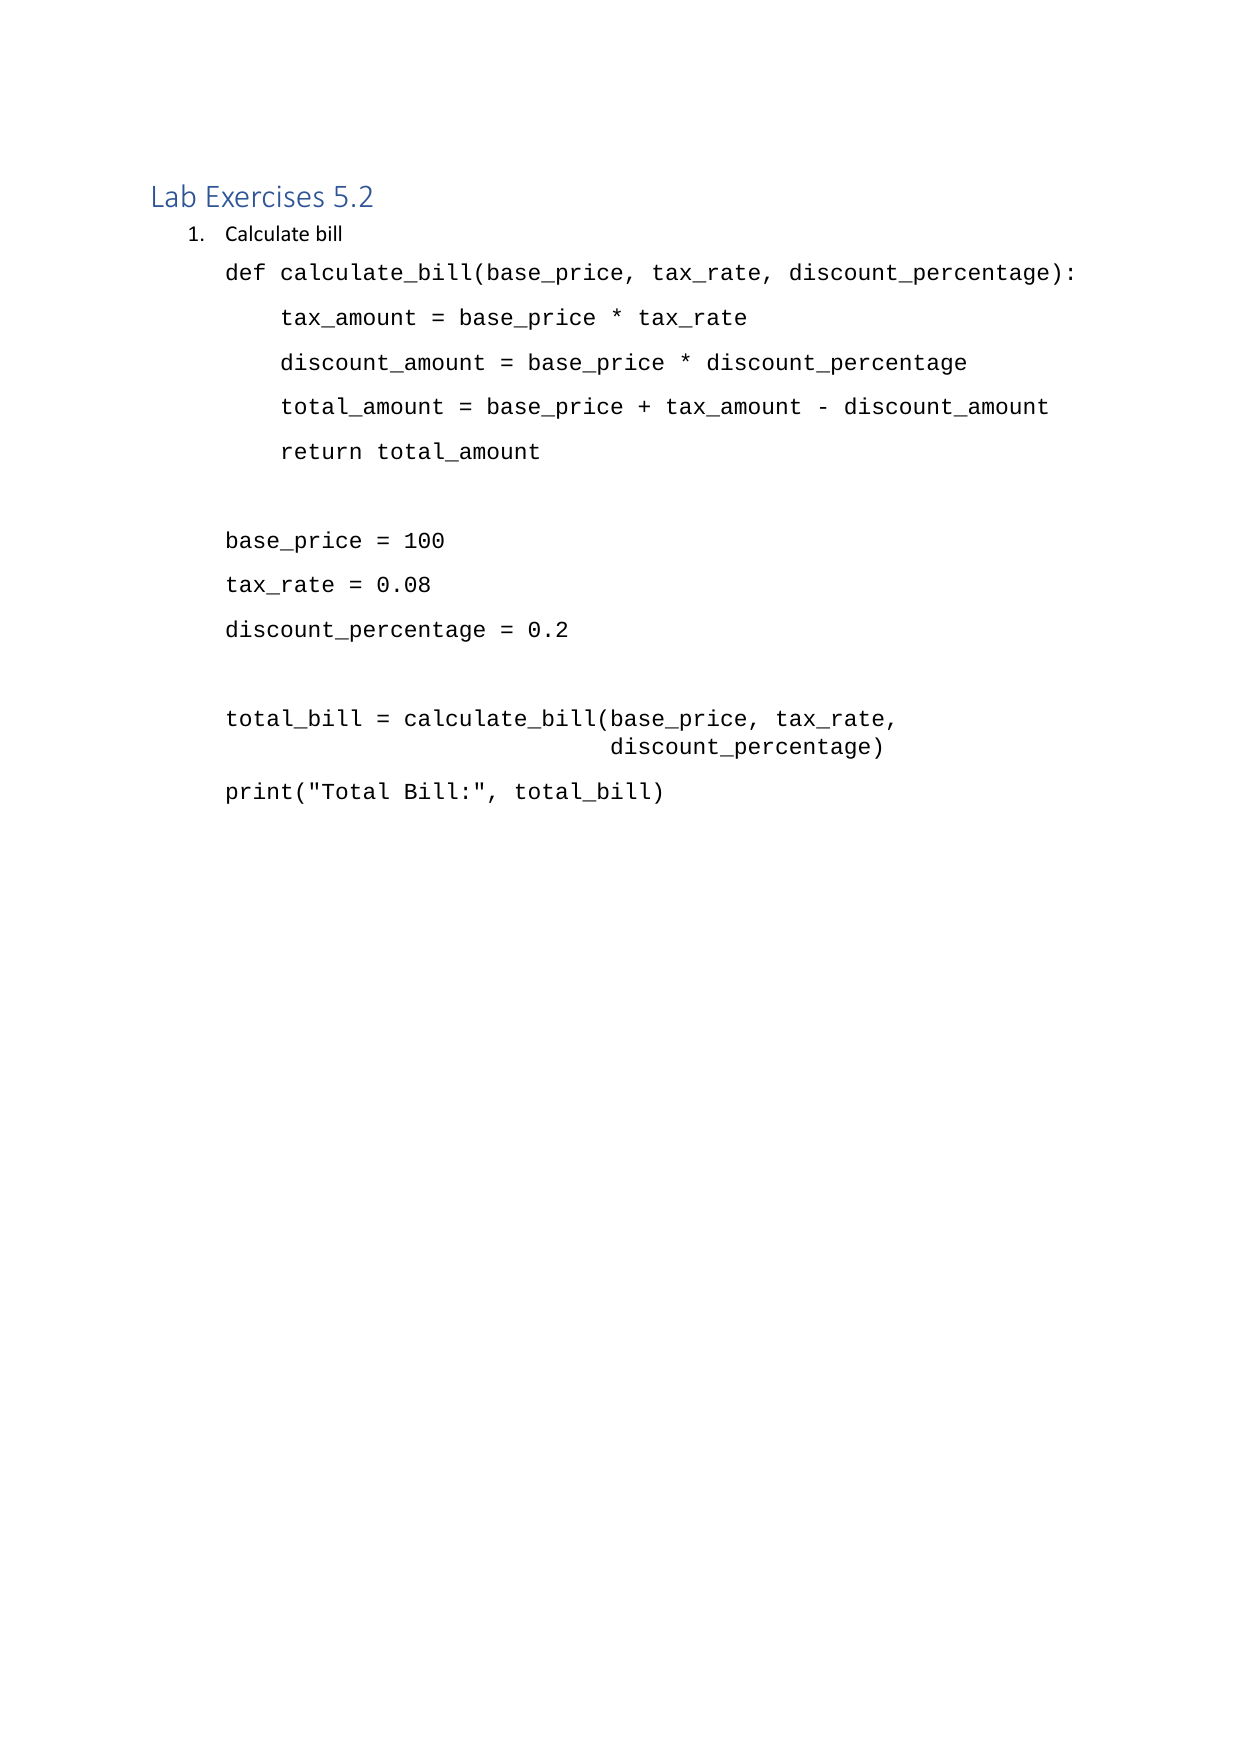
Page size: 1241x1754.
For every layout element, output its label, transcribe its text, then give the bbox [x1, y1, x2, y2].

text def calculate_bill(base_price, tax_rate, discount_percentage): [225, 262, 1090, 288]
text tax_rate = 0.08 [225, 574, 1090, 600]
text print("Total Bill:", total_bill) [225, 780, 1090, 806]
list Calculate bill [187, 219, 1090, 247]
subtitle Lab Exercises 5.2 [150, 175, 1090, 216]
text discount_percentage = 0.2 [225, 618, 1090, 644]
text base_price = 100 [225, 529, 1090, 555]
text discount_amount = base_price * discount_percentage [225, 351, 1090, 377]
text total_amount = base_price + tax_amount - discount_amount [225, 395, 1090, 421]
text total_bill = calculate_bill(base_price, tax_rate, discount_percentage) [225, 707, 1090, 761]
text tax_amount = base_price * tax_rate [225, 306, 1090, 332]
text return total_amount [225, 440, 1090, 466]
